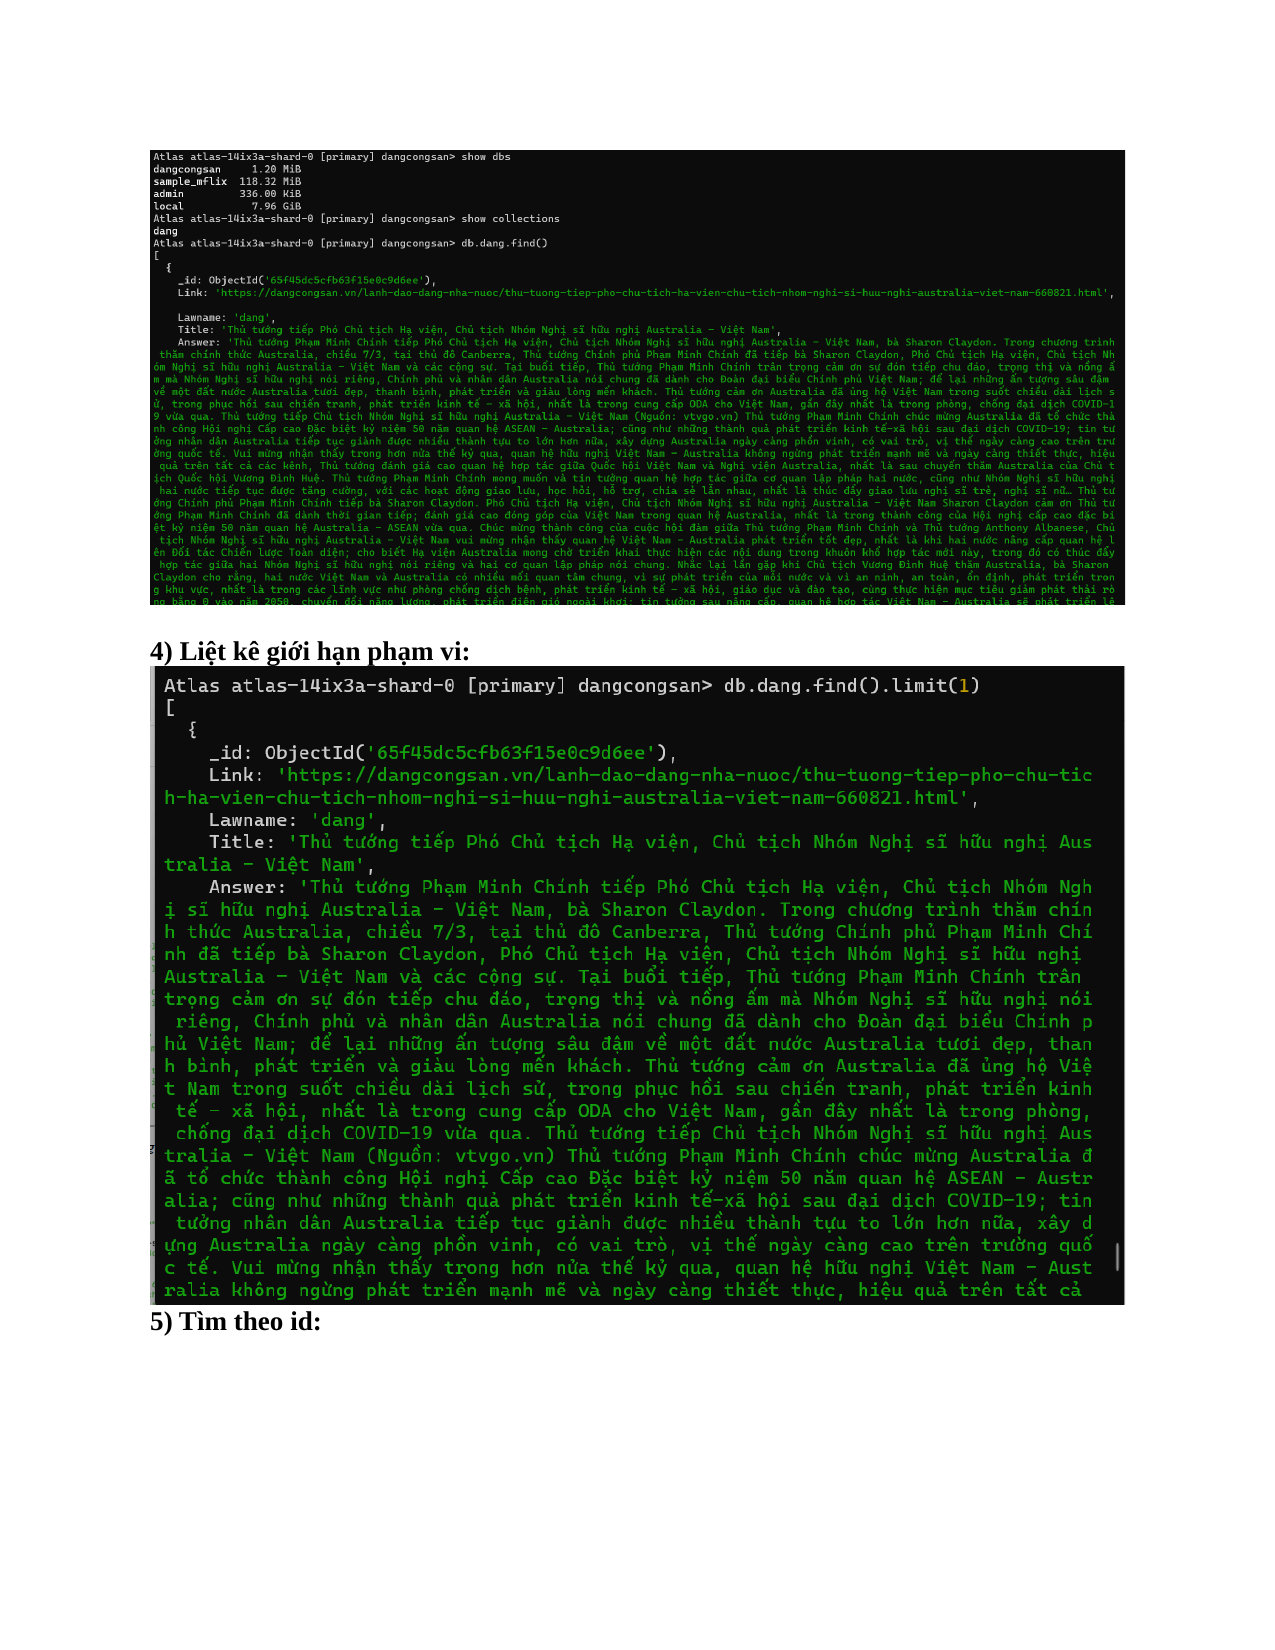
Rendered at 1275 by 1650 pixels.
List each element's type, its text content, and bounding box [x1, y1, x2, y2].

text 4) Liệt kê giới hạn phạm vi: [150, 635, 1125, 666]
picture [150, 150, 1125, 605]
picture [150, 666, 1125, 1305]
text 5) Tìm theo id: [150, 1305, 1125, 1336]
